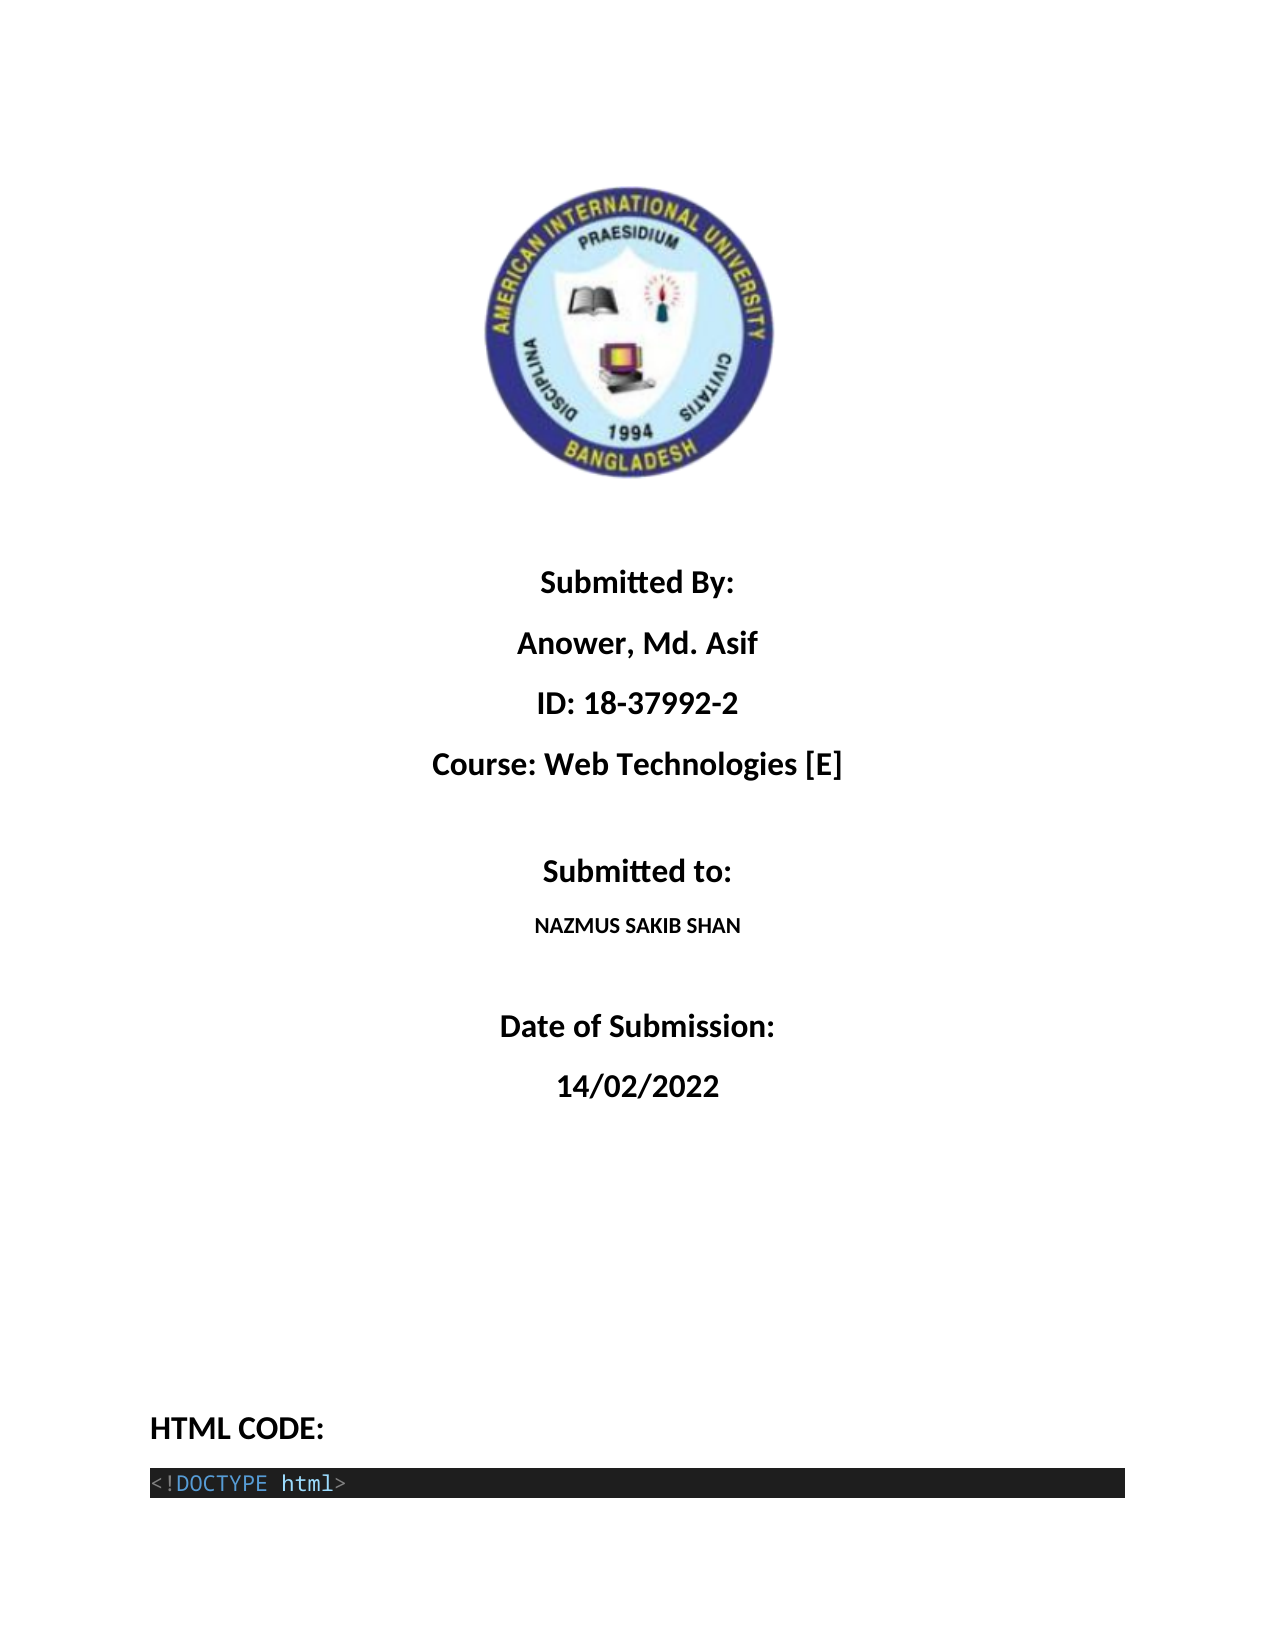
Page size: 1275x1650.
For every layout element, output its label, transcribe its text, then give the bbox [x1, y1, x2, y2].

text Submitted to: [150, 850, 1125, 891]
text NAZMUS SAKIB SHAN [150, 911, 1125, 939]
text ID: 18-37992-2 [150, 682, 1125, 723]
text Course: Web Technologies [E] [150, 743, 1125, 784]
text 14/02/2022 [150, 1065, 1125, 1106]
text Submitted By: [150, 561, 1125, 602]
text Date of Submission: [150, 1005, 1125, 1046]
text HTML CODE: [150, 1407, 1125, 1448]
text <!DOCTYPE html> [150, 1468, 1125, 1498]
text Anower, Md. Asif [150, 622, 1125, 662]
picture [388, 150, 887, 543]
